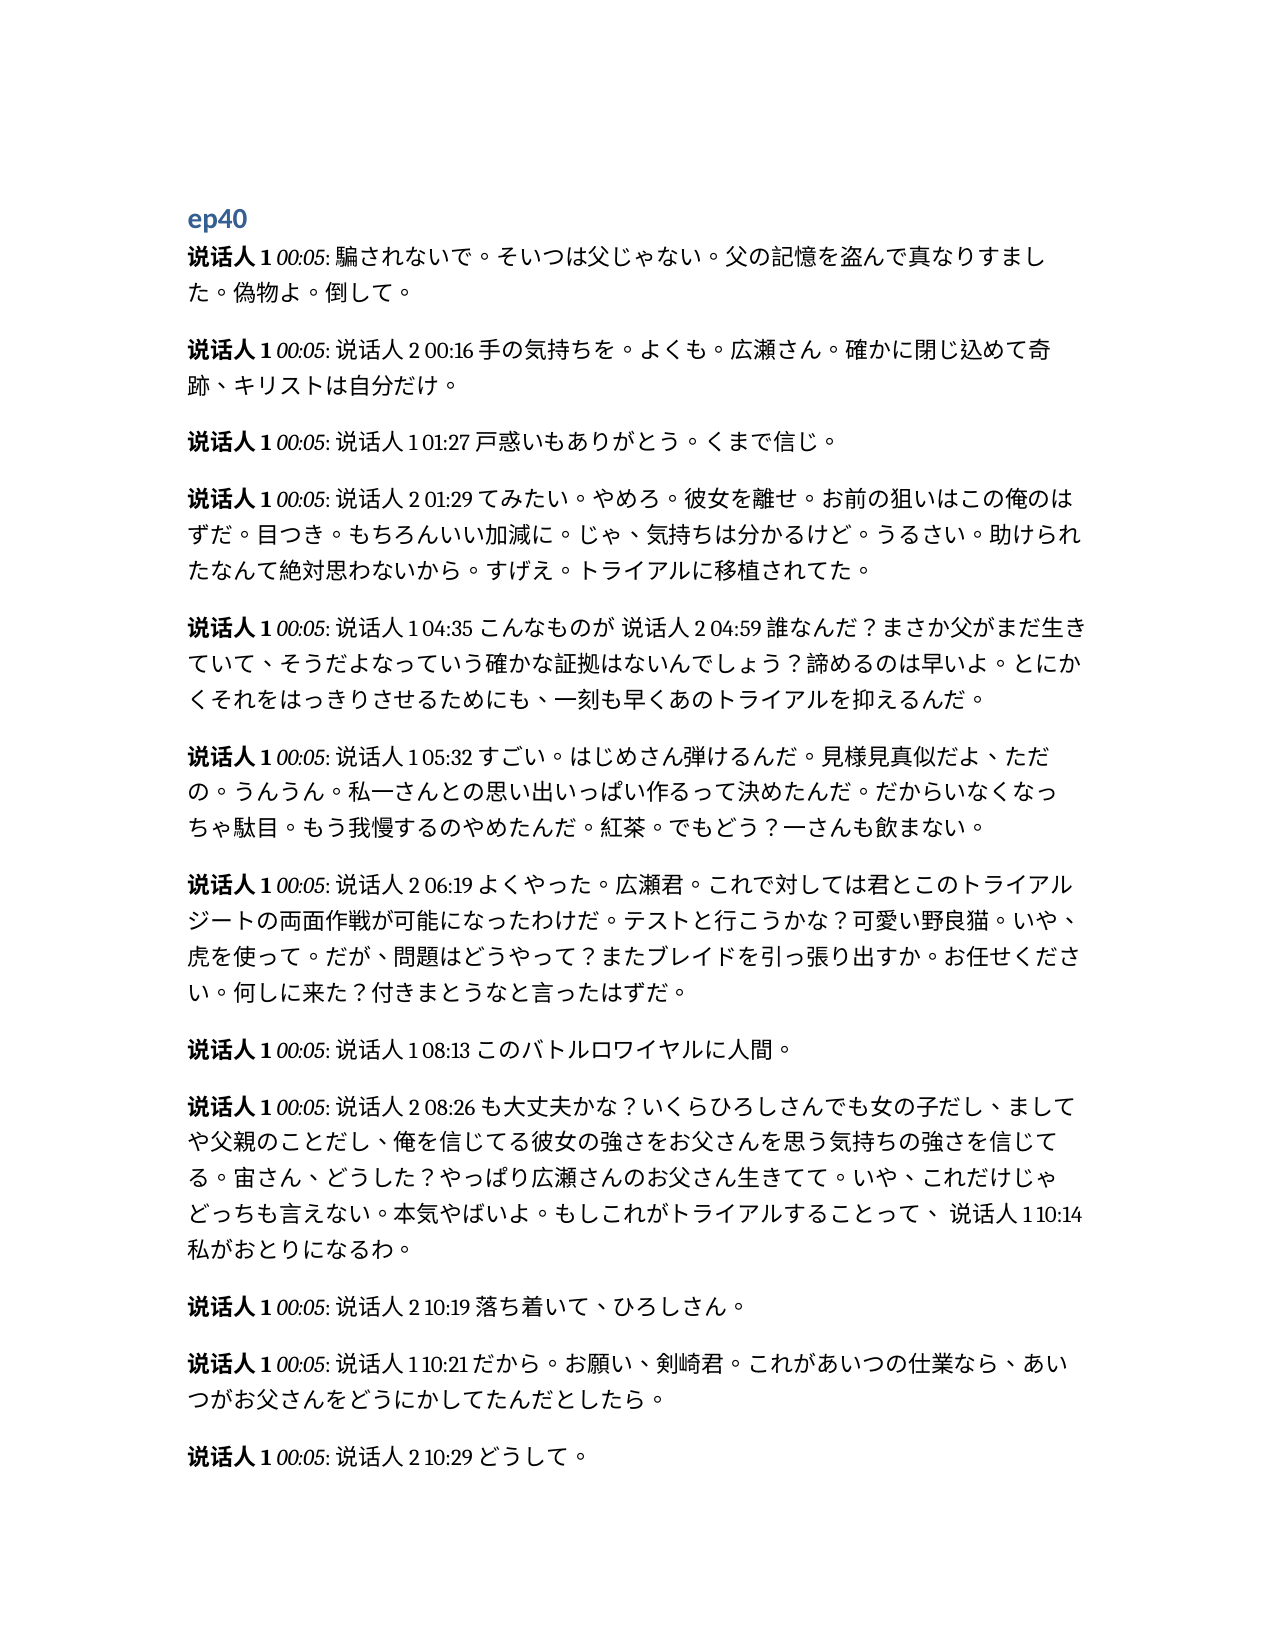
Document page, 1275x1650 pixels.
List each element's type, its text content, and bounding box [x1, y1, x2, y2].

text 说话人1 00:05: 说话人1 10:21 だから。お願い、剣崎君。これがあいつの仕業なら、あいつがお父さんをどうにかしてたんだとしたら。 [187, 1348, 1087, 1415]
text 说话人1 00:05: 说话人2 10:19 落ち着いて、ひろしさん。 [187, 1291, 1087, 1322]
text 说话人1 00:05: 说话人2 08:26 も大丈夫かな？いくらひろしさんでも女の子だし、ましてや父親のことだし、俺を信じてる彼女の強さをお父さんを思う気持ちの強さを信じてる。宙さん、どうした？やっぱり広瀬さんのお父さん生きてて。いや、これだけじゃどっちも言えない。本気やばいよ。もしこれがトライアルすることって、 说话人1 10:14 私がおとりになるわ。 [187, 1090, 1087, 1265]
text 说话人1 00:05: 说话人2 06:19 よくやった。広瀬君。これで対しては君とこのトライアルジートの両面作戦が可能になったわけだ。テストと行こうかな？可愛い野良猫。いや、虎を使って。だが、問題はどうやって？またブレイドを引っ張り出すか。お任せください。何しに来た？付きまとうなと言ったはずだ。 [187, 869, 1087, 1008]
text 说话人1 00:05: 騙されないで。そいつは父じゃない。父の記憶を盗んで真なりすました。偽物よ。倒して。 [187, 241, 1087, 308]
text 说话人1 00:05: 说话人1 05:32 すごい。はじめさん弾けるんだ。見様見真似だよ、ただの。うんうん。私一さんとの思い出いっぱい作るって決めたんだ。だからいなくなっちゃ駄目。もう我慢するのやめたんだ。紅茶。でもどう？一さんも飲まない。 [187, 740, 1087, 843]
text 说话人1 00:05: 说话人1 04:35 こんなものが 说话人2 04:59 誰なんだ？まさか父がまだ生きていて、そうだよなっていう確かな証拠はないんでしょう？諦めるのは早いよ。とにかくそれをはっきりさせるためにも、一刻も早くあのトライアルを抑えるんだ。 [187, 612, 1087, 715]
text 说话人1 00:05: 说话人1 01:27 戸惑いもありがとう。くまで信じ。 [187, 426, 1087, 458]
text 说话人1 00:05: 说话人2 01:29 てみたい。やめろ。彼女を離せ。お前の狙いはこの俺のはずだ。目つき。もちろんいい加減に。じゃ、気持ちは分かるけど。うるさい。助けられたなんて絶対思わないから。すげえ。トライアルに移植されてた。 [187, 483, 1087, 586]
text 说话人1 00:05: 说话人1 08:13 このバトルロワイヤルに人間。 [187, 1034, 1087, 1065]
subtitle ep40 [187, 200, 1087, 236]
text 说话人1 00:05: 说话人2 00:16 手の気持ちを。よくも。広瀬さん。確かに閉じ込めて奇跡、キリストは自分だけ。 [187, 334, 1087, 401]
text 说话人1 00:05: 说话人2 10:29 どうして。 [187, 1440, 1087, 1472]
